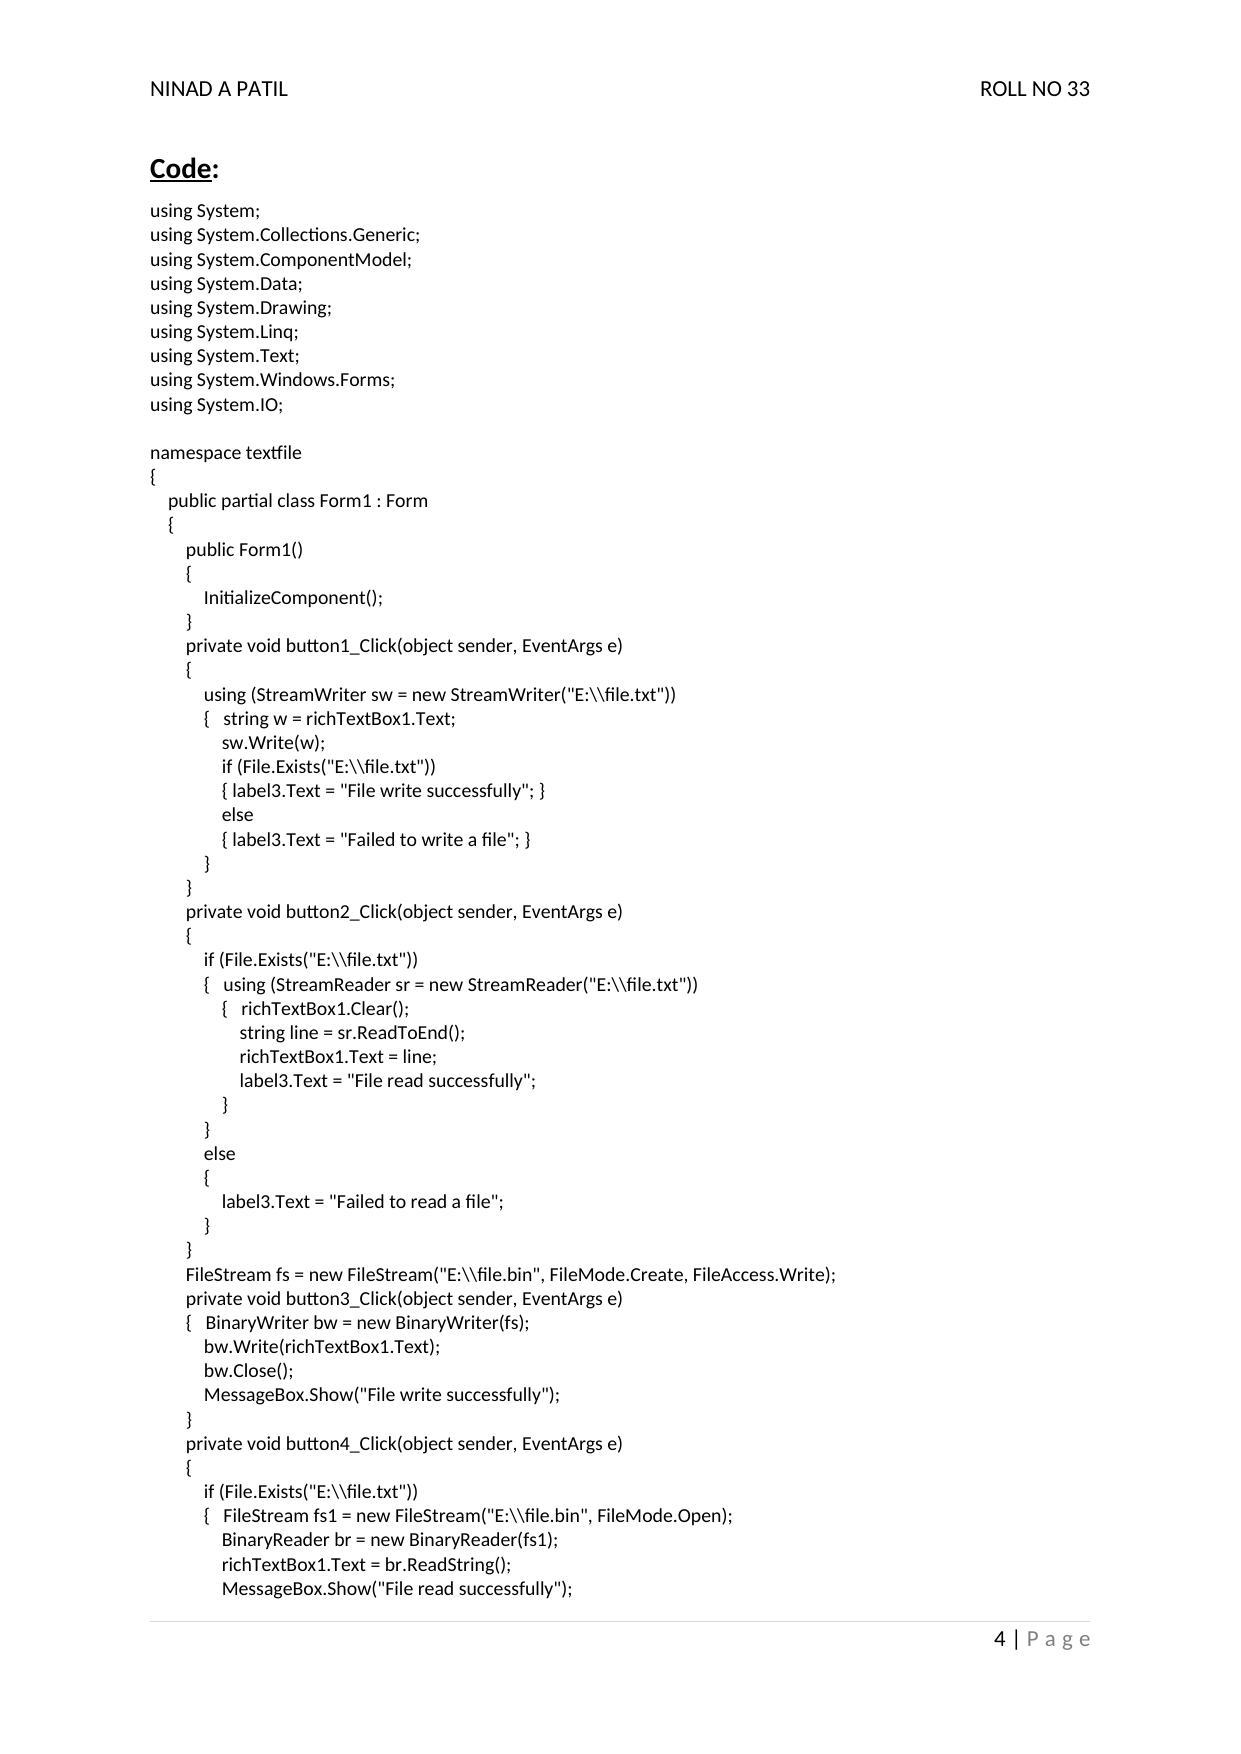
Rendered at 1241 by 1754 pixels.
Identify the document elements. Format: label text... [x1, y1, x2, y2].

text { [150, 1165, 1090, 1189]
text } [150, 609, 1090, 633]
text } [150, 1213, 1090, 1237]
text using (StreamWriter sw = new StreamWriter("E:\\file.txt")) [150, 682, 1090, 706]
text { [150, 923, 1090, 947]
text } [150, 1407, 1090, 1431]
text } [150, 851, 1090, 875]
text using System; [150, 198, 1090, 222]
text if (File.Exists("E:\\file.txt")) [150, 947, 1090, 972]
text FileStream fs = new FileStream("E:\\file.bin", FileMode.Create, FileAccess.Write); [150, 1262, 1090, 1286]
text { richTextBox1.Clear(); [150, 996, 1090, 1020]
text private void button4_Click(object sender, EventArgs e) [150, 1431, 1090, 1455]
text bw.Write(richTextBox1.Text); [150, 1334, 1090, 1358]
text using System.Text; [150, 343, 1090, 367]
text private void button3_Click(object sender, EventArgs e) [150, 1286, 1090, 1310]
text else [150, 1141, 1090, 1165]
text richTextBox1.Text = br.ReadString(); [150, 1552, 1090, 1576]
text else [150, 802, 1090, 827]
text using System.Collections.Generic; [150, 222, 1090, 247]
text { label3.Text = "Failed to write a file"; } [150, 827, 1090, 851]
text using System.IO; [150, 392, 1090, 416]
text public Form1() [150, 537, 1090, 561]
text } [150, 875, 1090, 899]
text string line = sr.ReadToEnd(); [150, 1020, 1090, 1044]
text using System.Drawing; [150, 295, 1090, 319]
text namespace textfile [150, 440, 1090, 464]
text } [150, 1237, 1090, 1262]
text using System.Linq; [150, 319, 1090, 343]
text MessageBox.Show("File write successfully"); [150, 1382, 1090, 1407]
text { BinaryWriter bw = new BinaryWriter(fs); [150, 1310, 1090, 1334]
text } [150, 1092, 1090, 1117]
text { [150, 657, 1090, 682]
text BinaryReader br = new BinaryReader(fs1); [150, 1527, 1090, 1552]
text InitializeComponent(); [150, 585, 1090, 609]
text if (File.Exists("E:\\file.txt")) [150, 1479, 1090, 1503]
text { [150, 1455, 1090, 1479]
text private void button2_Click(object sender, EventArgs e) [150, 899, 1090, 923]
text richTextBox1.Text = line; [150, 1044, 1090, 1068]
text sw.Write(w); [150, 730, 1090, 754]
text public partial class Form1 : Form [150, 488, 1090, 512]
text if (File.Exists("E:\\file.txt")) [150, 754, 1090, 778]
text Code: [150, 150, 1090, 186]
text using System.Data; [150, 271, 1090, 295]
text bw.Close(); [150, 1358, 1090, 1382]
text { FileStream fs1 = new FileStream("E:\\file.bin", FileMode.Open); [150, 1503, 1090, 1527]
text } [150, 1117, 1090, 1141]
text { [150, 512, 1090, 537]
text { label3.Text = "File write successfully"; } [150, 778, 1090, 802]
text using System.ComponentModel; [150, 247, 1090, 271]
text { using (StreamReader sr = new StreamReader("E:\\file.txt")) [150, 972, 1090, 996]
text { [150, 561, 1090, 585]
text label3.Text = "Failed to read a file"; [150, 1189, 1090, 1213]
text { [150, 464, 1090, 488]
text private void button1_Click(object sender, EventArgs e) [150, 633, 1090, 657]
text label3.Text = "File read successfully"; [150, 1068, 1090, 1092]
text using System.Windows.Forms; [150, 367, 1090, 392]
text { string w = richTextBox1.Text; [150, 706, 1090, 730]
text MessageBox.Show("File read successfully"); [150, 1576, 1090, 1600]
